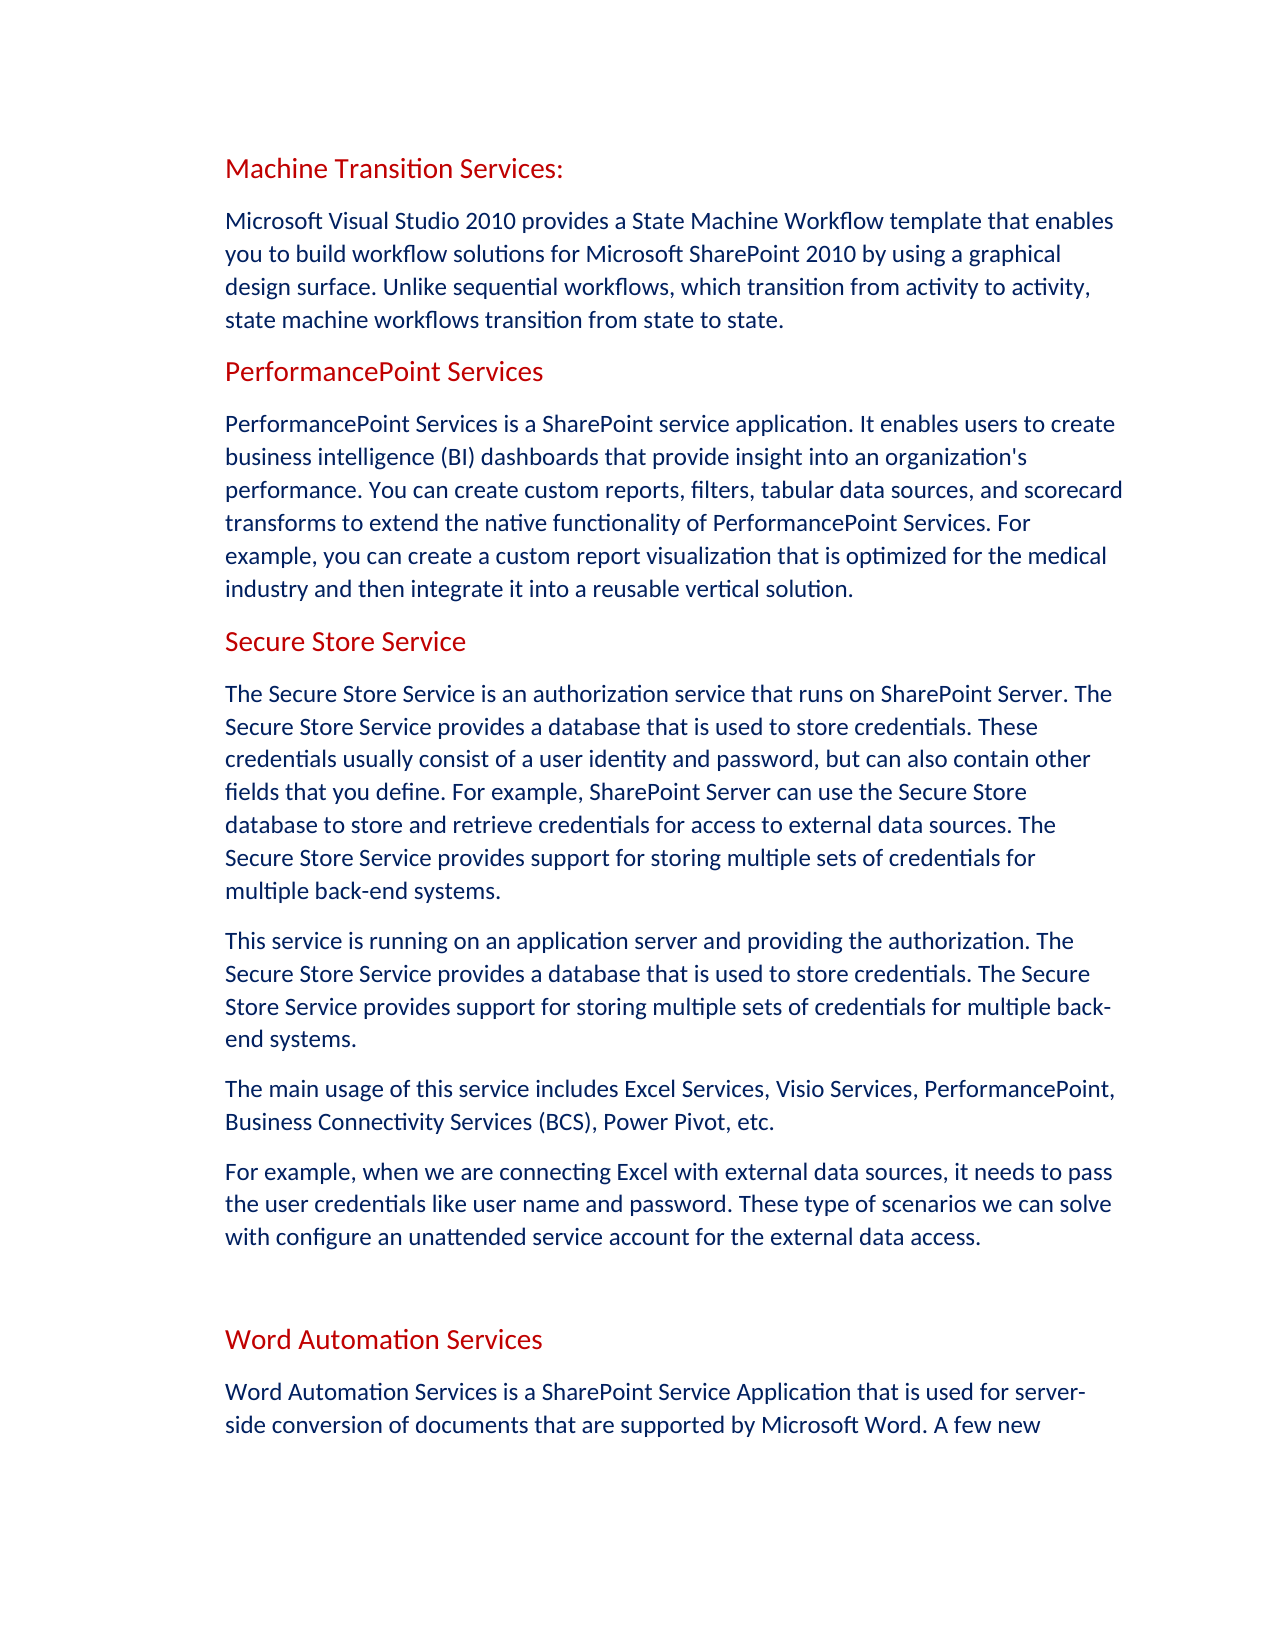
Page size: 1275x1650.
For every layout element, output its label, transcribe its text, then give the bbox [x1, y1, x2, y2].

text Machine Transition Services: [225, 150, 1125, 186]
text Word Automation Services [225, 1321, 1125, 1356]
text The Secure Store Service is an authorization service that runs on SharePoint Server. The Secure Store Service provides a database that is used to store credentials. These credentials usually consist of a user identity and password, but can also contain other fields that you define. For example, SharePoint Server can use the Secure Store database to store and retrieve credentials for access to external data sources. The Secure Store Service provides support for storing multiple sets of credentials for multiple back-end systems. [225, 678, 1125, 906]
text Microsoft Visual Studio 2010 provides a State Machine Workflow template that enables you to build workflow solutions for Microsoft SharePoint 2010 by using a graphical design surface. Unlike sequential workflows, which transition from activity to activity, state machine workflows transition from state to state. [225, 205, 1125, 334]
text This service is running on an application server and providing the authorization. The Secure Store Service provides a database that is used to store credentials. The Secure Store Service provides support for storing multiple sets of credentials for multiple back-end systems. [225, 925, 1125, 1054]
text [225, 1376, 1125, 1439]
text Secure Store Service [225, 623, 1125, 658]
text PerformancePoint Services [225, 353, 1125, 389]
text PerformancePoint Services is a SharePoint service application. It enables users to create business intelligence (BI) dashboards that provide insight into an organization's performance. You can create custom reports, filters, tabular data sources, and scorecard transforms to extend the native functionality of PerformancePoint Services. For example, you can create a custom report visualization that is optimized for the medical industry and then integrate it into a reusable vertical solution. [225, 408, 1125, 604]
text For example, when we are connecting Excel with external data sources, it needs to pass the user credentials like user name and password. These type of scenarios we can solve with configure an unattended service account for the external data access. [225, 1156, 1125, 1252]
text The main usage of this service includes Excel Services, Visio Services, PerformancePoint, Business Connectivity Services (BCS), Power Pivot, etc. [225, 1073, 1125, 1137]
